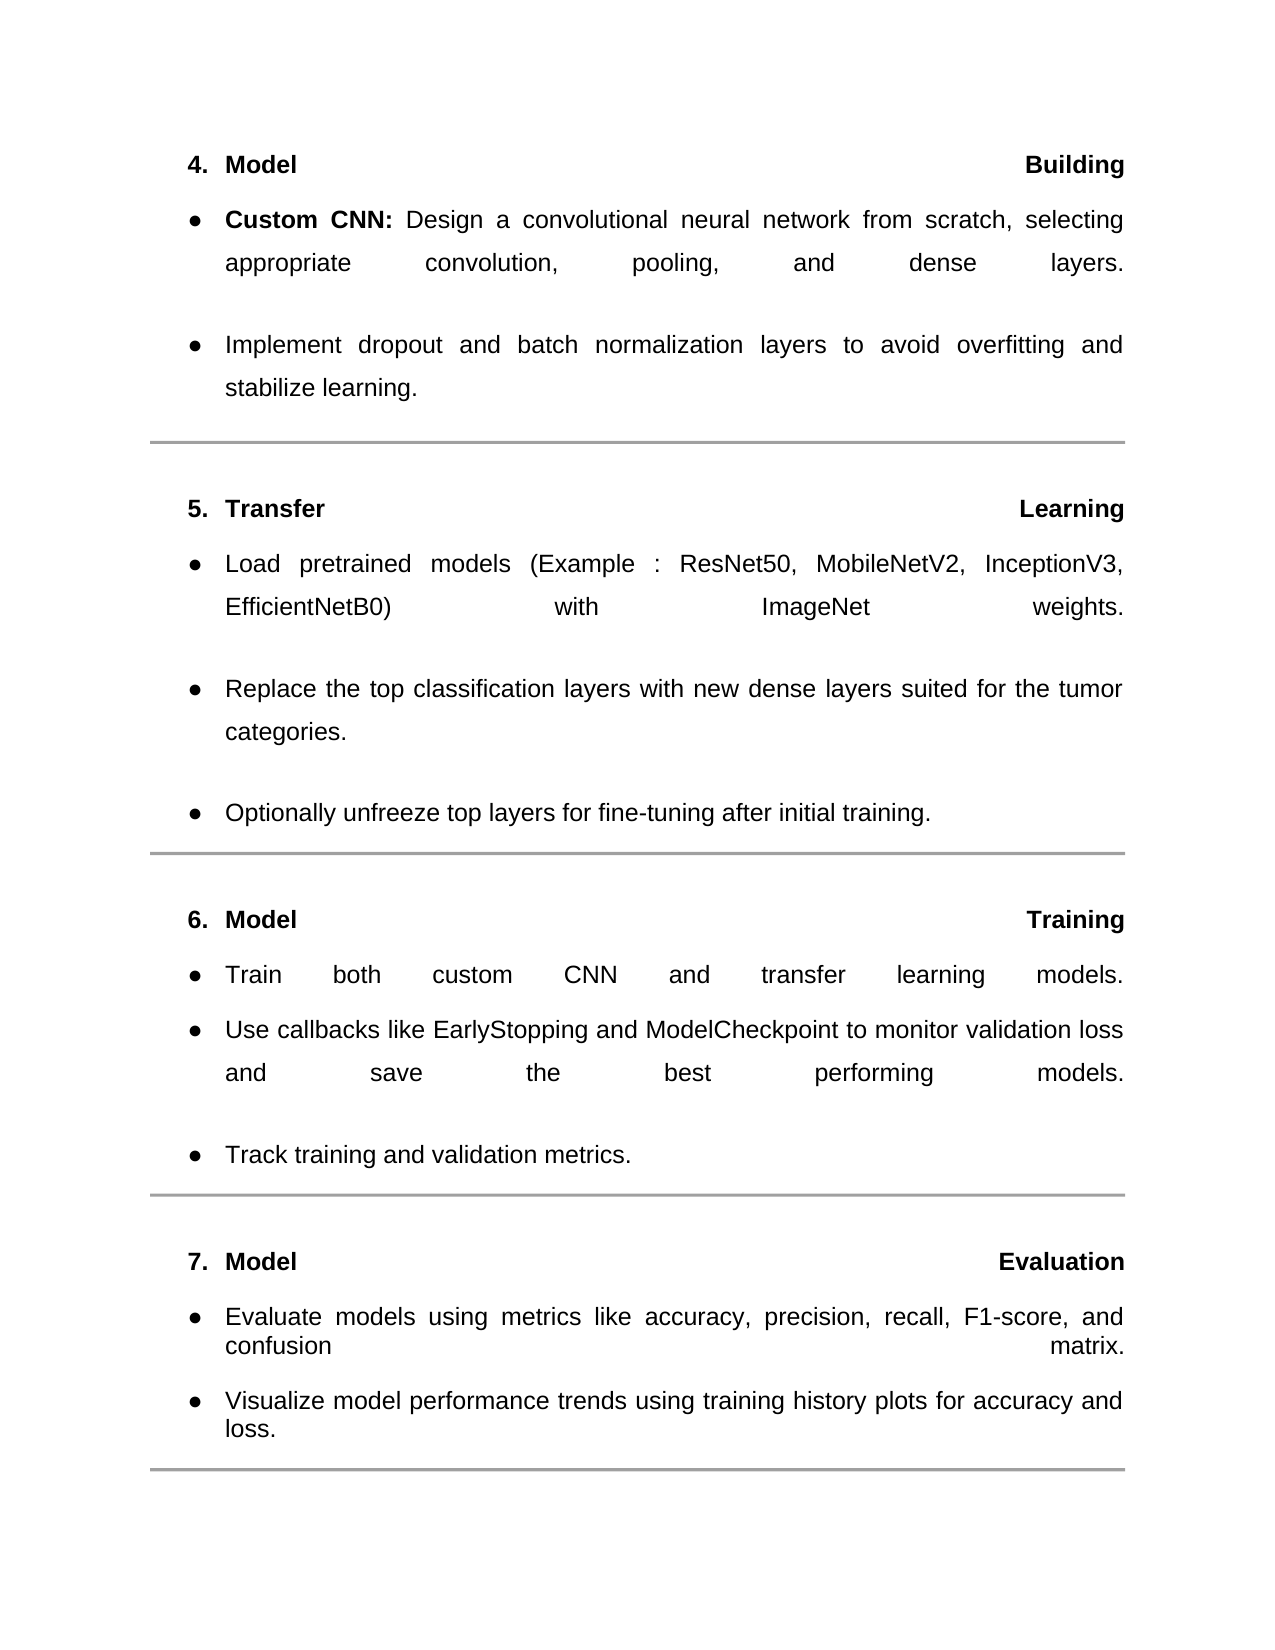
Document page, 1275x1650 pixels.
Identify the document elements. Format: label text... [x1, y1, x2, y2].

list Load pretrained models (Example : ResNet50, MobileNetV2, InceptionV3, EfficientNetB0) with ImageNet weights. [187, 549, 1125, 661]
list Model Building [187, 150, 1125, 205]
list Train both custom CNN and transfer learning models. [187, 960, 1125, 1015]
list Implement dropout and batch normalization layers to avoid overfitting and stabilize learning. [187, 329, 1125, 401]
list Model Training [187, 905, 1125, 960]
list Visualize model performance trends using training history plots for accuracy and loss. [187, 1386, 1125, 1443]
list Replace the top classification layers with new dense layers suited for the tumor categories. [187, 674, 1125, 785]
list Model Evaluation [187, 1247, 1125, 1302]
list Optionally unfreeze top layers for fine-tuning after initial training. [187, 798, 1125, 827]
list Custom CNN: Design a convolutional neural network from scratch, selecting appropriate convolution, pooling, and dense layers. [187, 205, 1125, 316]
list Transfer Learning [187, 494, 1125, 549]
list Track training and validation metrics. [187, 1140, 1125, 1168]
list Evaluate models using metrics like accuracy, precision, recall, F1-score, and confusion matrix. [187, 1302, 1125, 1386]
list Use callbacks like EarlyStopping and ModelCheckpoint to monitor validation loss and save the best performing models. [187, 1015, 1125, 1127]
